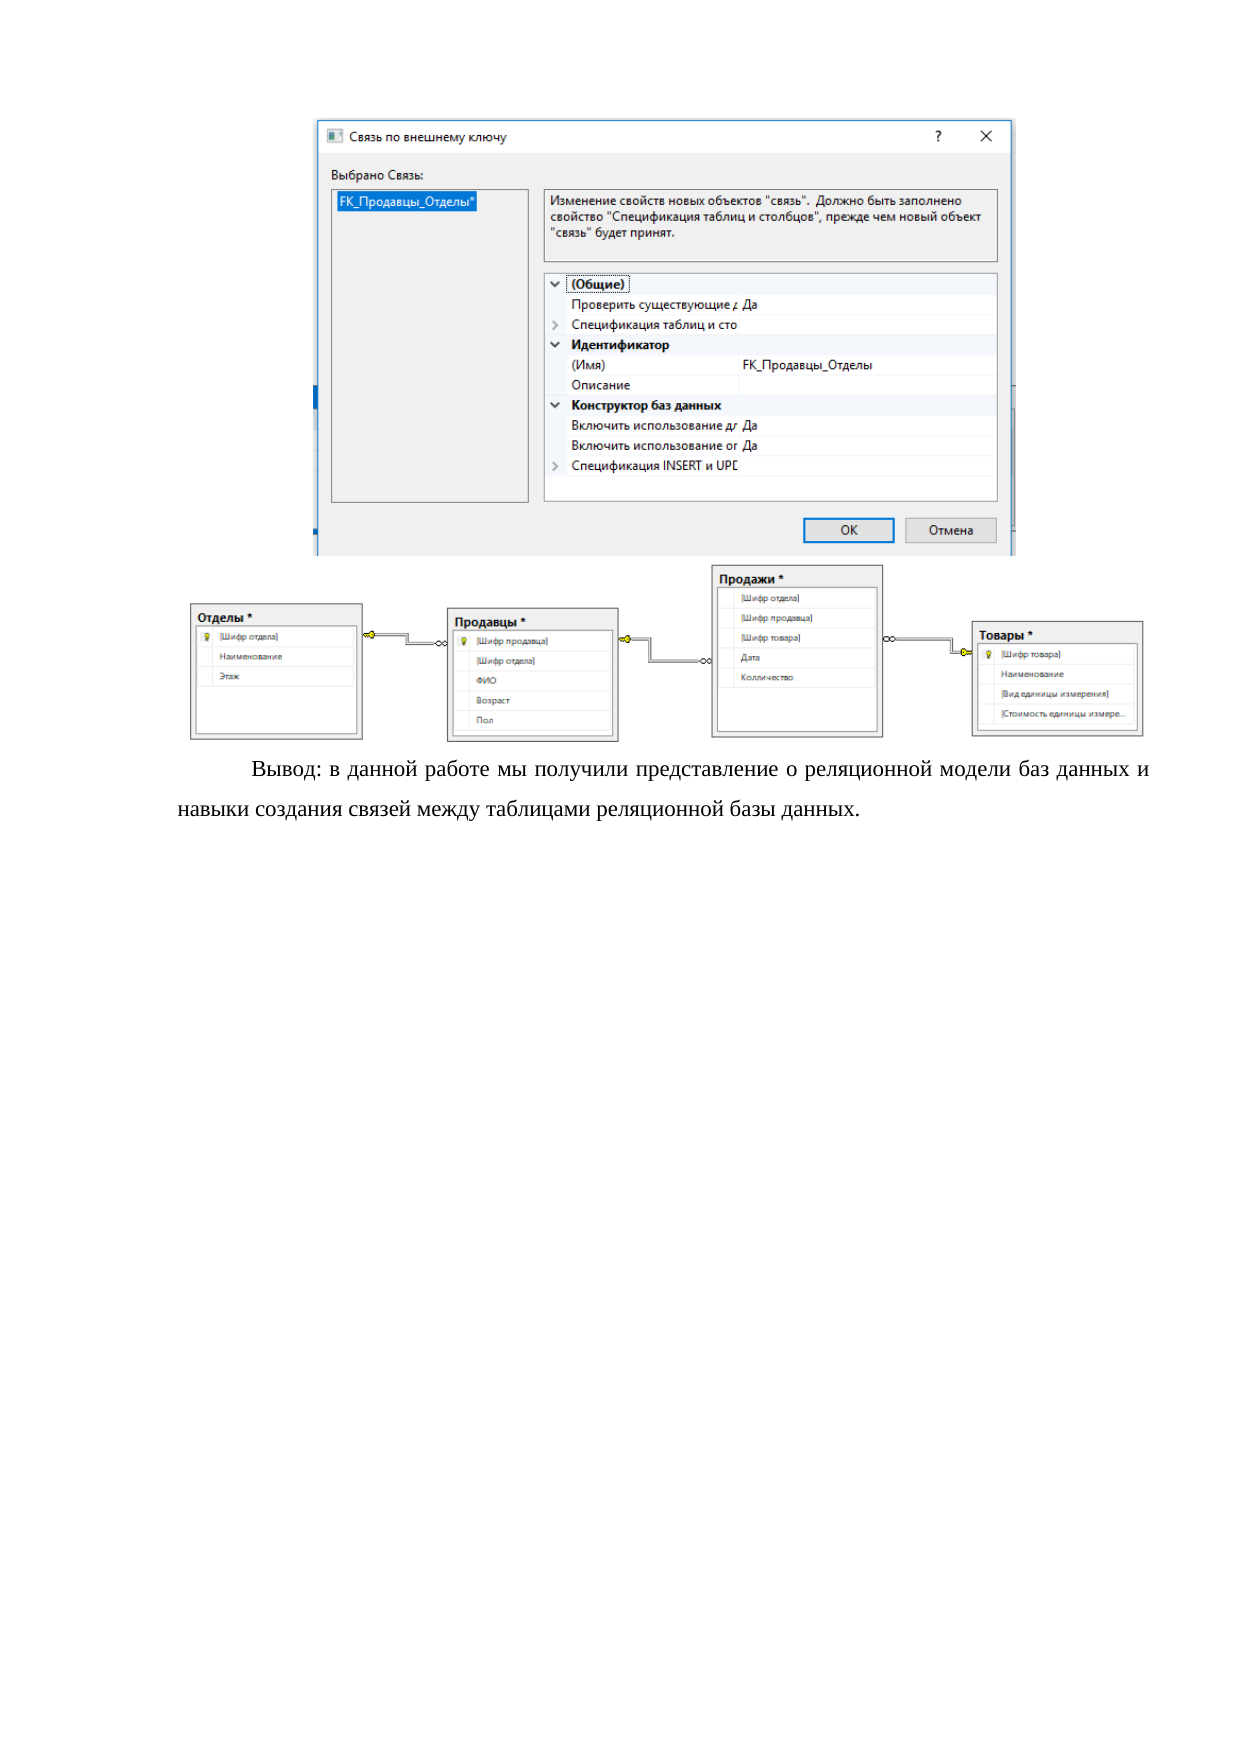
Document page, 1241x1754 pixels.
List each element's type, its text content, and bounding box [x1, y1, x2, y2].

picture [177, 118, 1151, 742]
text Вывод: в данной работе мы получили представление о реляционной модели баз данных и навыки создания связей между таблицами реляционной базы данных. [177, 755, 1152, 821]
